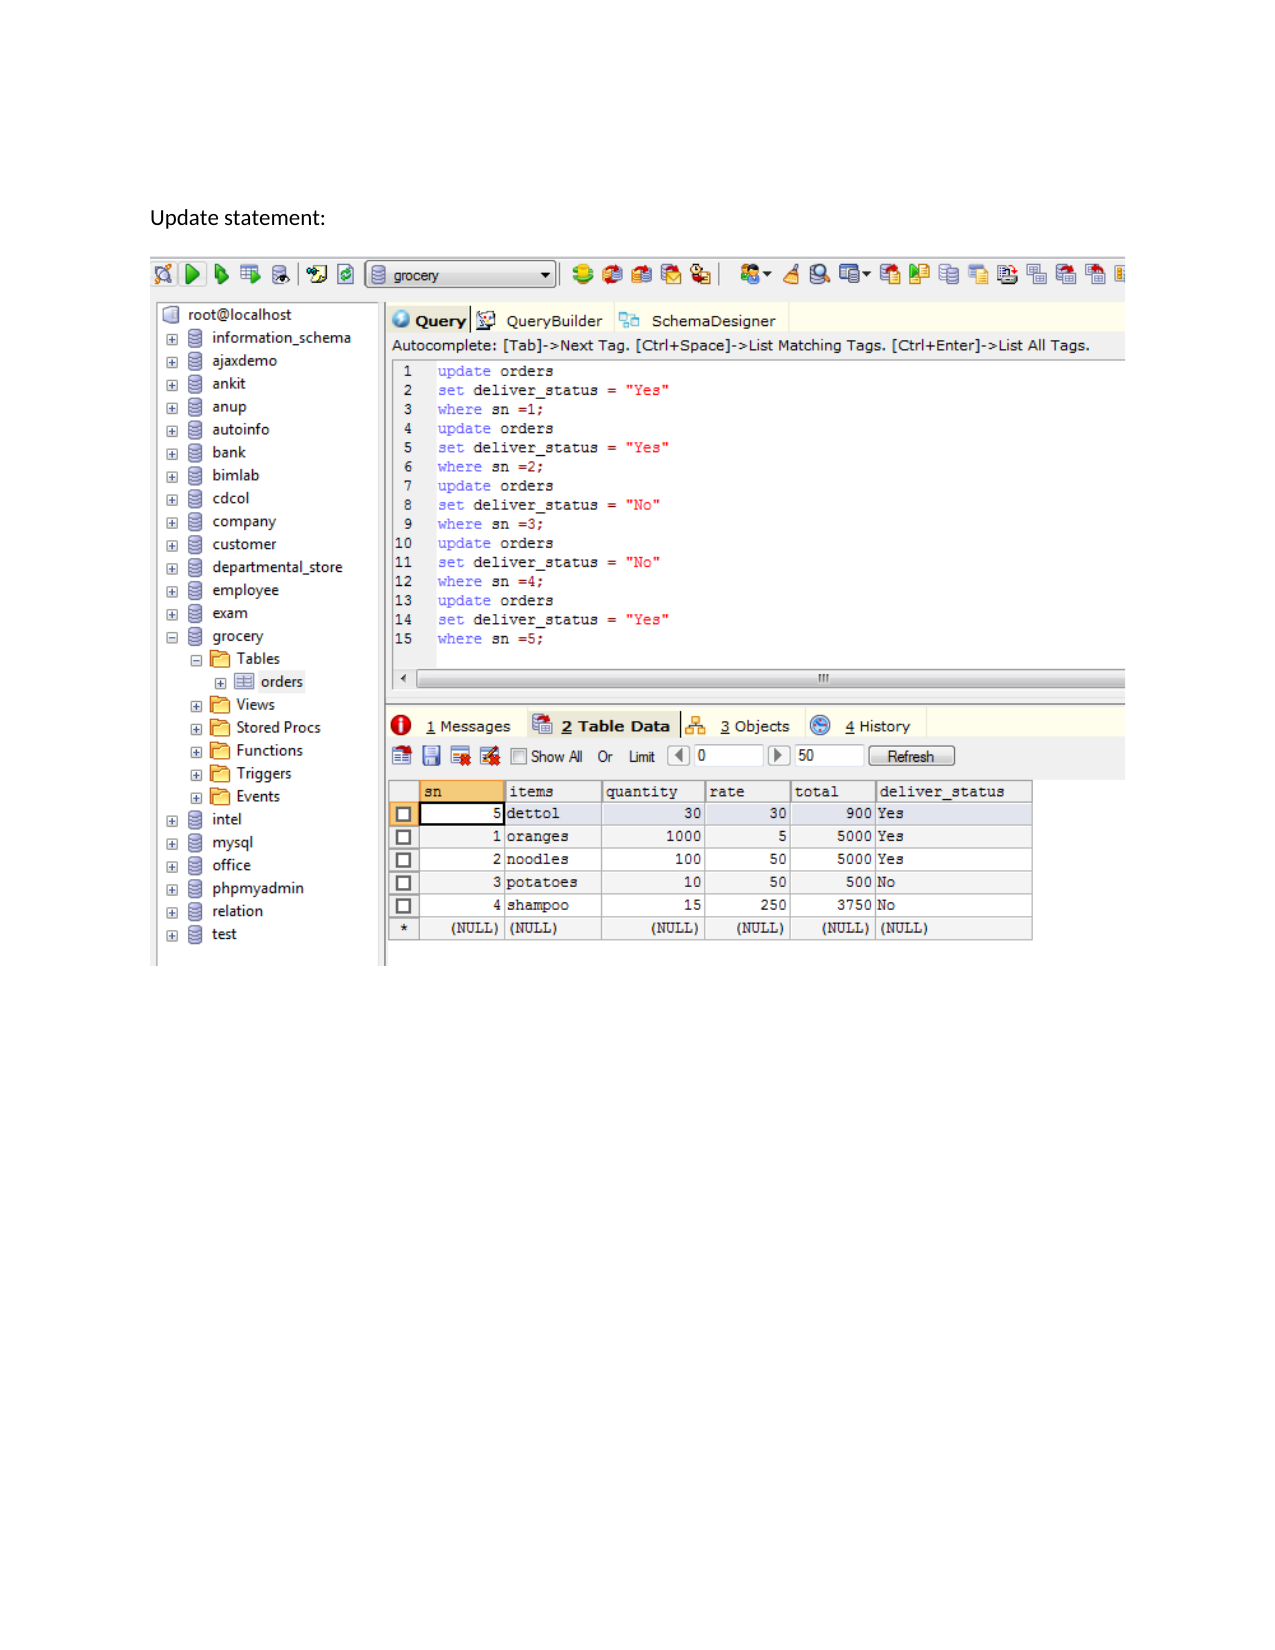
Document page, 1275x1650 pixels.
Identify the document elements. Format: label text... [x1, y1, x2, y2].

text Update statement: [150, 203, 1125, 231]
picture [150, 256, 1125, 966]
